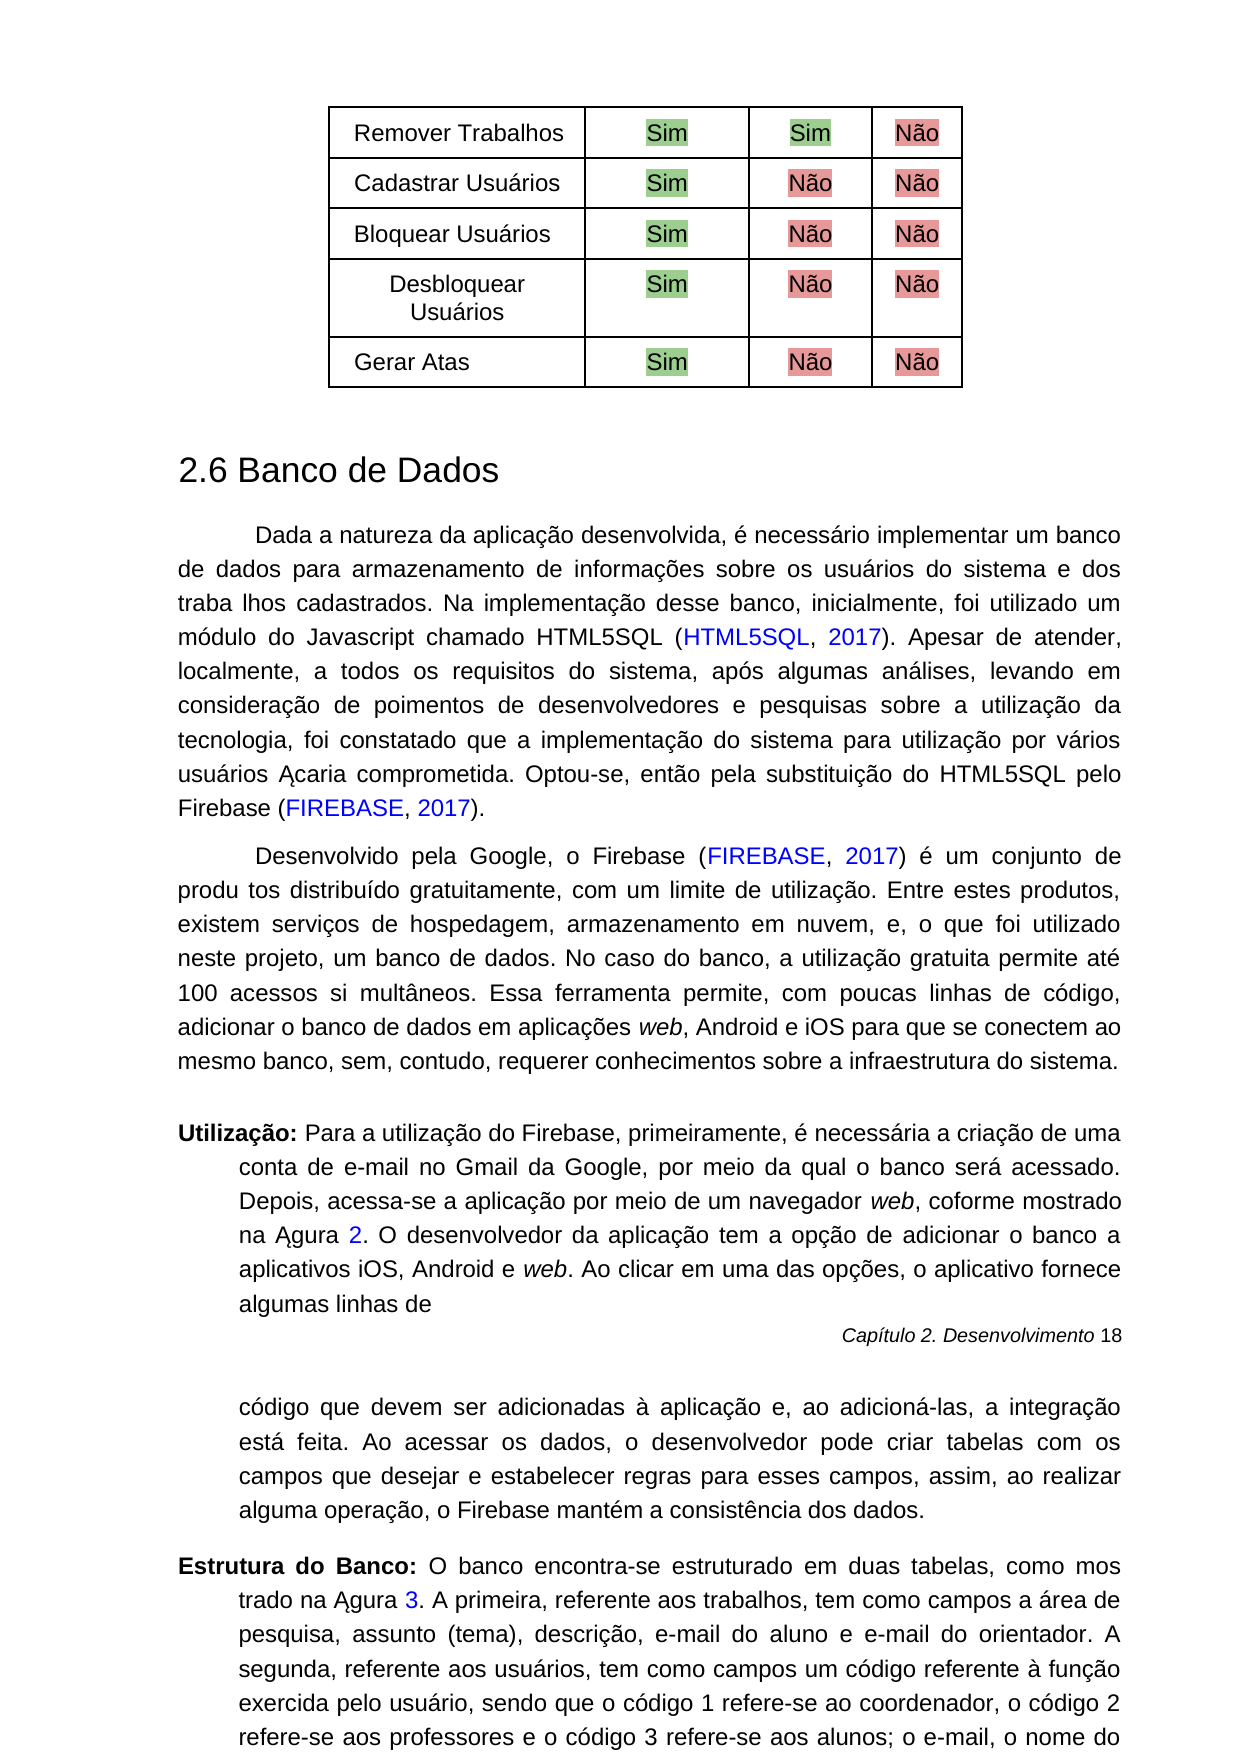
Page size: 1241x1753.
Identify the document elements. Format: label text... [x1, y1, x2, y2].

text código que devem ser adicionadas à aplicação e, ao adicioná-las, a integração está feita. Ao acessar os dados, o desenvolvedor pode criar tabelas com os campos que desejar e estabelecer regras para esses campos, assim, ao realizar alguma operação, o Firebase mantém a consistência dos dados. [239, 1393, 1122, 1523]
table_cell Não [873, 338, 961, 386]
table_cell Gerar Atas [330, 338, 584, 386]
table_cell Não [750, 159, 871, 207]
text Dada a natureza da aplicação desenvolvida, é necessário implementar um banco de dados para armazenamento de informações sobre os usuários do sistema e dos traba lhos cadastrados. Na implementação desse banco, inicialmente, foi utilizado um módulo do Javascript chamado HTML5SQL (HTML5SQL, 2017). Apesar de atender, localmente, a todos os requisitos do sistema, após algumas análises, levando em consideração de poimentos de desenvolvedores e pesquisas sobre a utilização da tecnologia, foi constatado que a implementação do sistema para utilização por vários usuários Ącaria comprometida. Optou-se, então pela substituição do HTML5SQL pelo Firebase (FIREBASE, 2017). [178, 521, 1122, 821]
table_cell Sim [586, 159, 748, 207]
table_cell Não [750, 260, 871, 336]
text Capítulo 2. Desenvolvimento 18 [0, 1324, 1122, 1346]
table_cell Sim [586, 338, 748, 386]
table_cell Não [750, 209, 871, 258]
text Desenvolvido pela Google, o Firebase (FIREBASE, 2017) é um conjunto de produ tos distribuído gratuitamente, com um limite de utilização. Entre estes produtos, existem serviços de hospedagem, armazenamento em nuvem, e, o que foi utilizado neste projeto, um banco de dados. No caso do banco, a utilização gratuita permite até 100 acessos si multâneos. Essa ferramenta permite, com poucas linhas de código, adicionar o banco de dados em aplicações web, Android e iOS para que se conectem ao mesmo banco, sem, contudo, requerer conhecimentos sobre a infraestrutura do sistema. [177, 842, 1122, 1074]
table_cell Remover Trabalhos [330, 108, 584, 157]
table_cell Sim [586, 260, 748, 336]
table_cell Não [873, 260, 961, 336]
table_cell Não [873, 108, 961, 157]
table_cell Sim [586, 108, 748, 157]
table_cell Não [873, 209, 961, 258]
table_cell Não [750, 338, 871, 386]
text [178, 1552, 1122, 1750]
table_cell Sim [586, 209, 748, 258]
table_cell Desbloquear Usuários [330, 260, 584, 336]
table_cell Não [873, 159, 961, 207]
text Utilização: Para a utilização do Firebase, primeiramente, é necessária a criação de uma conta de e-mail no Gmail da Google, por meio da qual o banco será acessado. Depois, acessa-se a aplicação por meio de um navegador web, coforme mostrado na Ągura 2. O desenvolvedor da aplicação tem a opção de adicionar o banco a aplicativos iOS, Android e web. Ao clicar em uma das opções, o aplicativo fornece algumas linhas de [178, 1119, 1122, 1317]
text 2.6 Banco de Dados [178, 449, 1122, 489]
table_cell Bloquear Usuários [330, 209, 584, 258]
table_cell Cadastrar Usuários [330, 159, 584, 207]
table_cell Sim [750, 108, 871, 157]
